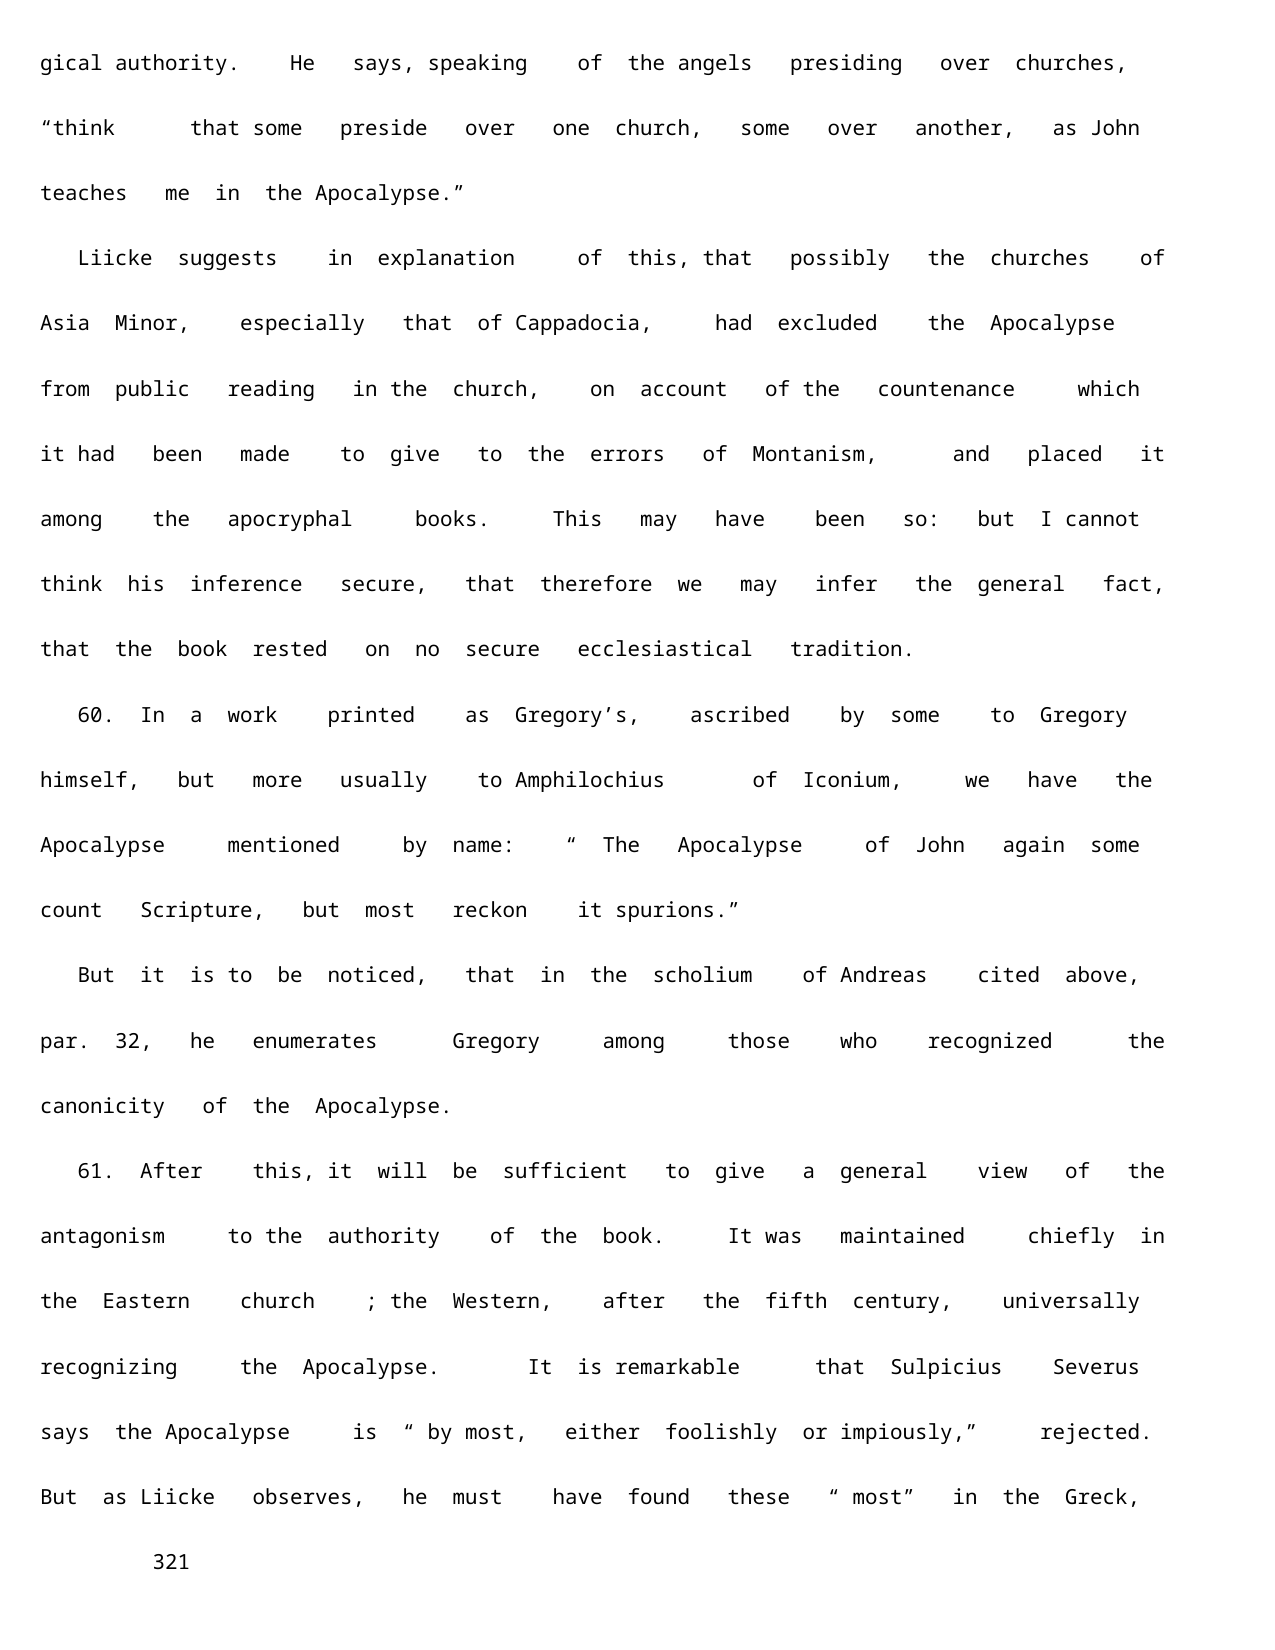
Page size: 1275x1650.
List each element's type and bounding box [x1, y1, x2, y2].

text [15, 15, 1260, 1608]
